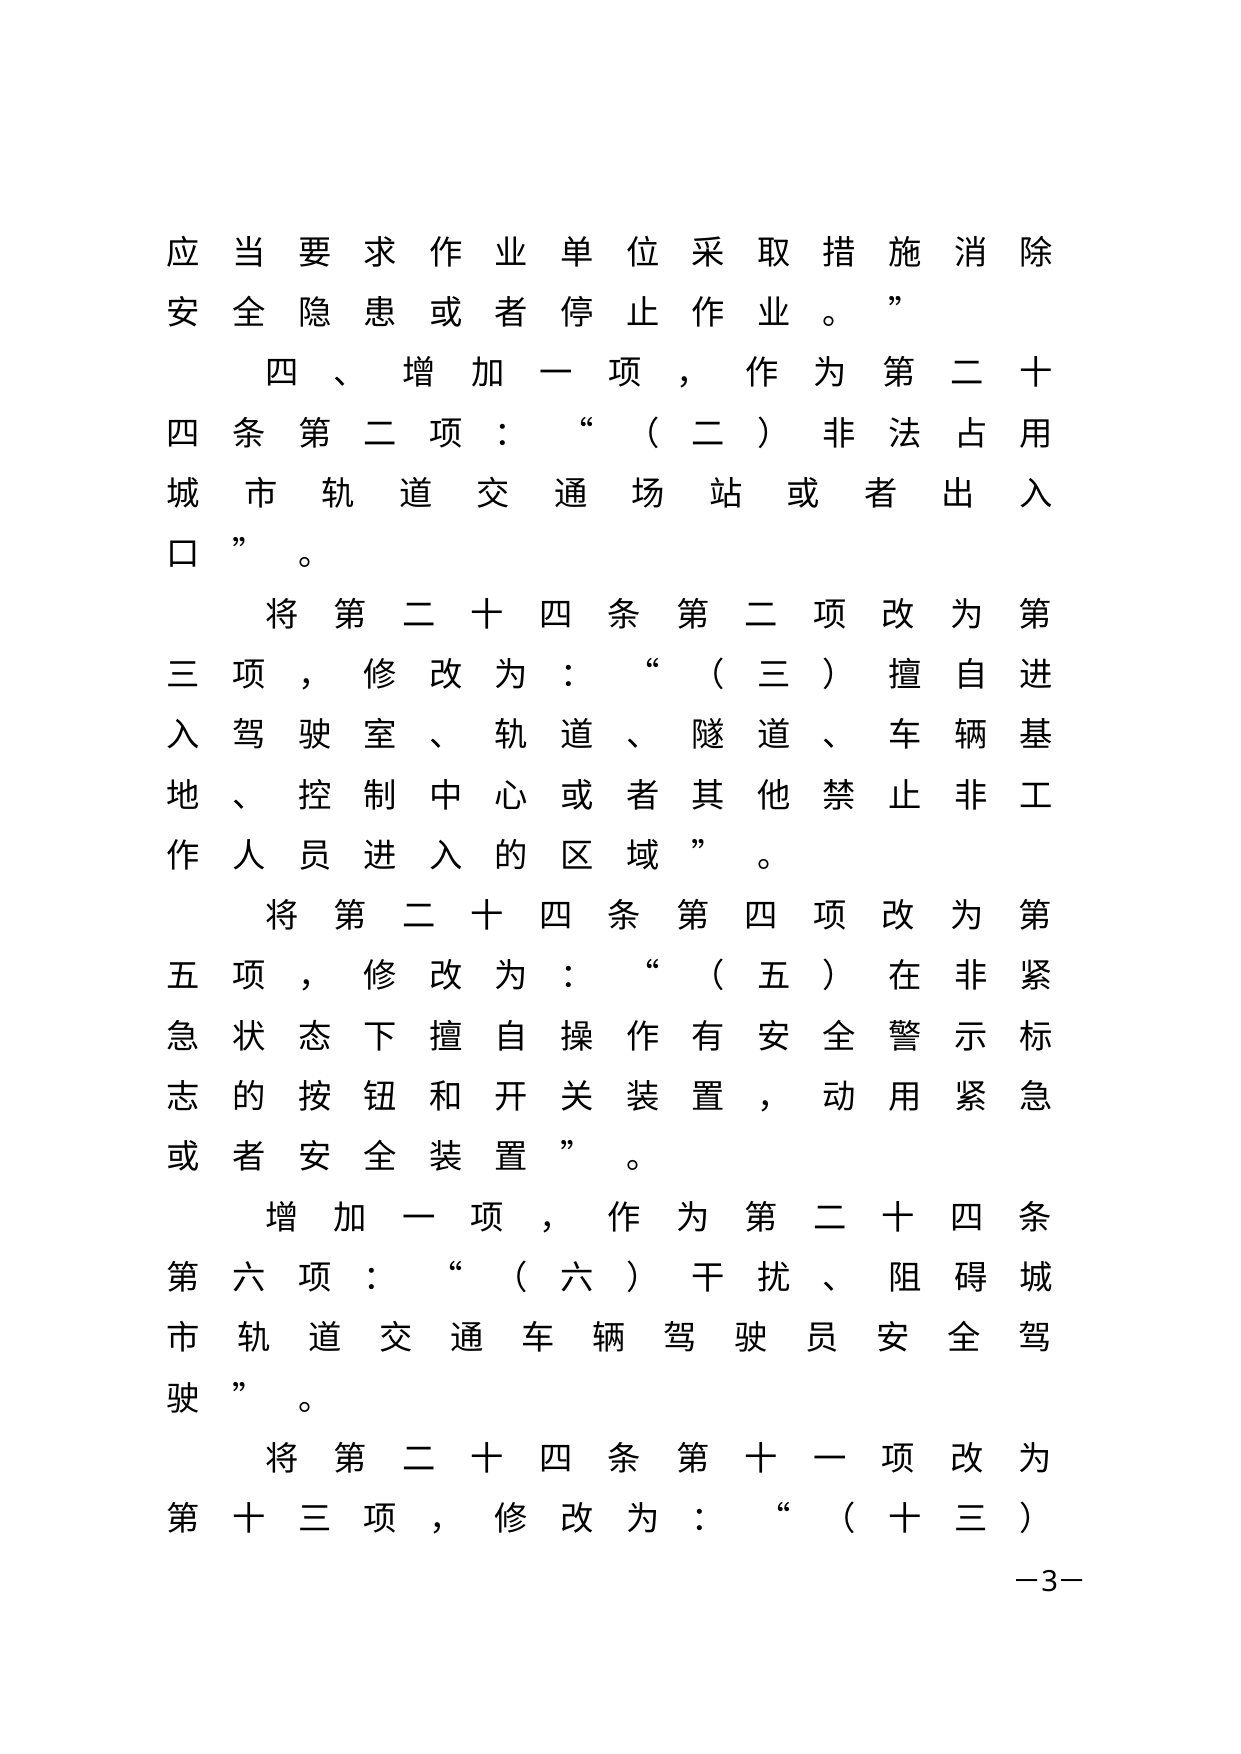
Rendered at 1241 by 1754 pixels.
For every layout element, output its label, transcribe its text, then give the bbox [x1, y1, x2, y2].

list 增加一项，作为第二十四条第六项：“（六）干扰、阻碍城市轨道交通车辆驾驶员安全驾驶”。 [167, 1184, 1085, 1426]
list 四、增加一项，作为第二十四条第二项：“（二）非法占用城市轨道交通场站或者出入口”。 [167, 340, 1085, 581]
list 将第二十四条第二项改为第三项，修改为：“（三）擅自进入驾驶室、轨道、隧道、车辆基地、控制中心或者其他禁止非工作人员进入的区域”。 [167, 581, 1085, 883]
list 将第二十四条第四项改为第五项，修改为：“（五）在非紧急状态下擅自操作有安全警示标志的按钮和开关装置，动用紧急或者安全装置”。 [167, 883, 1085, 1184]
list 将第二十四条第十一项改为第十三项，修改为：“（十三）故意损坏或者擅自移动、遮挡安全警示标志、监控设备以及安全防护设备”。 [167, 1426, 1085, 1546]
